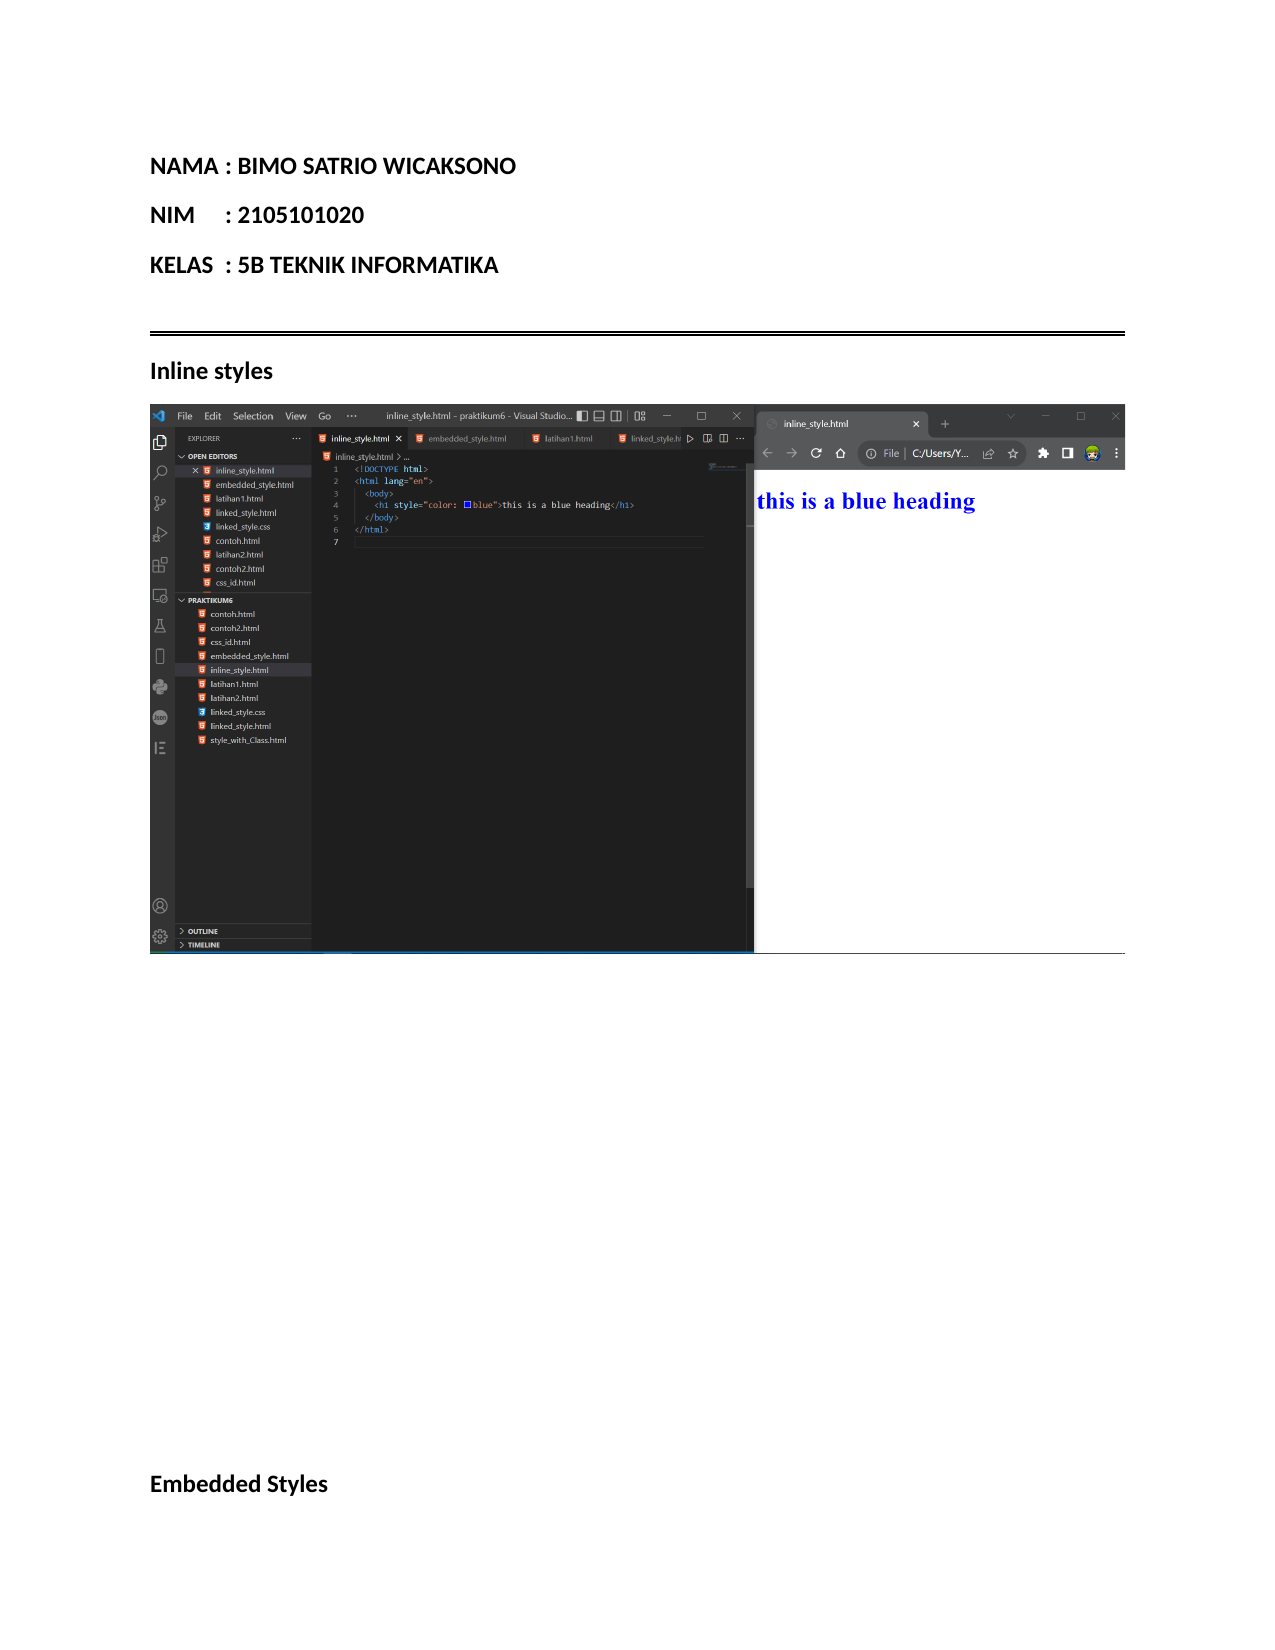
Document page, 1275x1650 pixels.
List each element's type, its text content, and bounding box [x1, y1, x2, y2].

text Inline styles [150, 355, 1125, 386]
text NAMA : BIMO SATRIO WICAKSONO [150, 150, 1125, 181]
picture [150, 404, 1125, 954]
text Embedded Styles [150, 1468, 1125, 1498]
text KELAS : 5B TEKNIK INFORMATIKA [150, 249, 1125, 280]
text NIM : 2105101020 [150, 199, 1125, 230]
